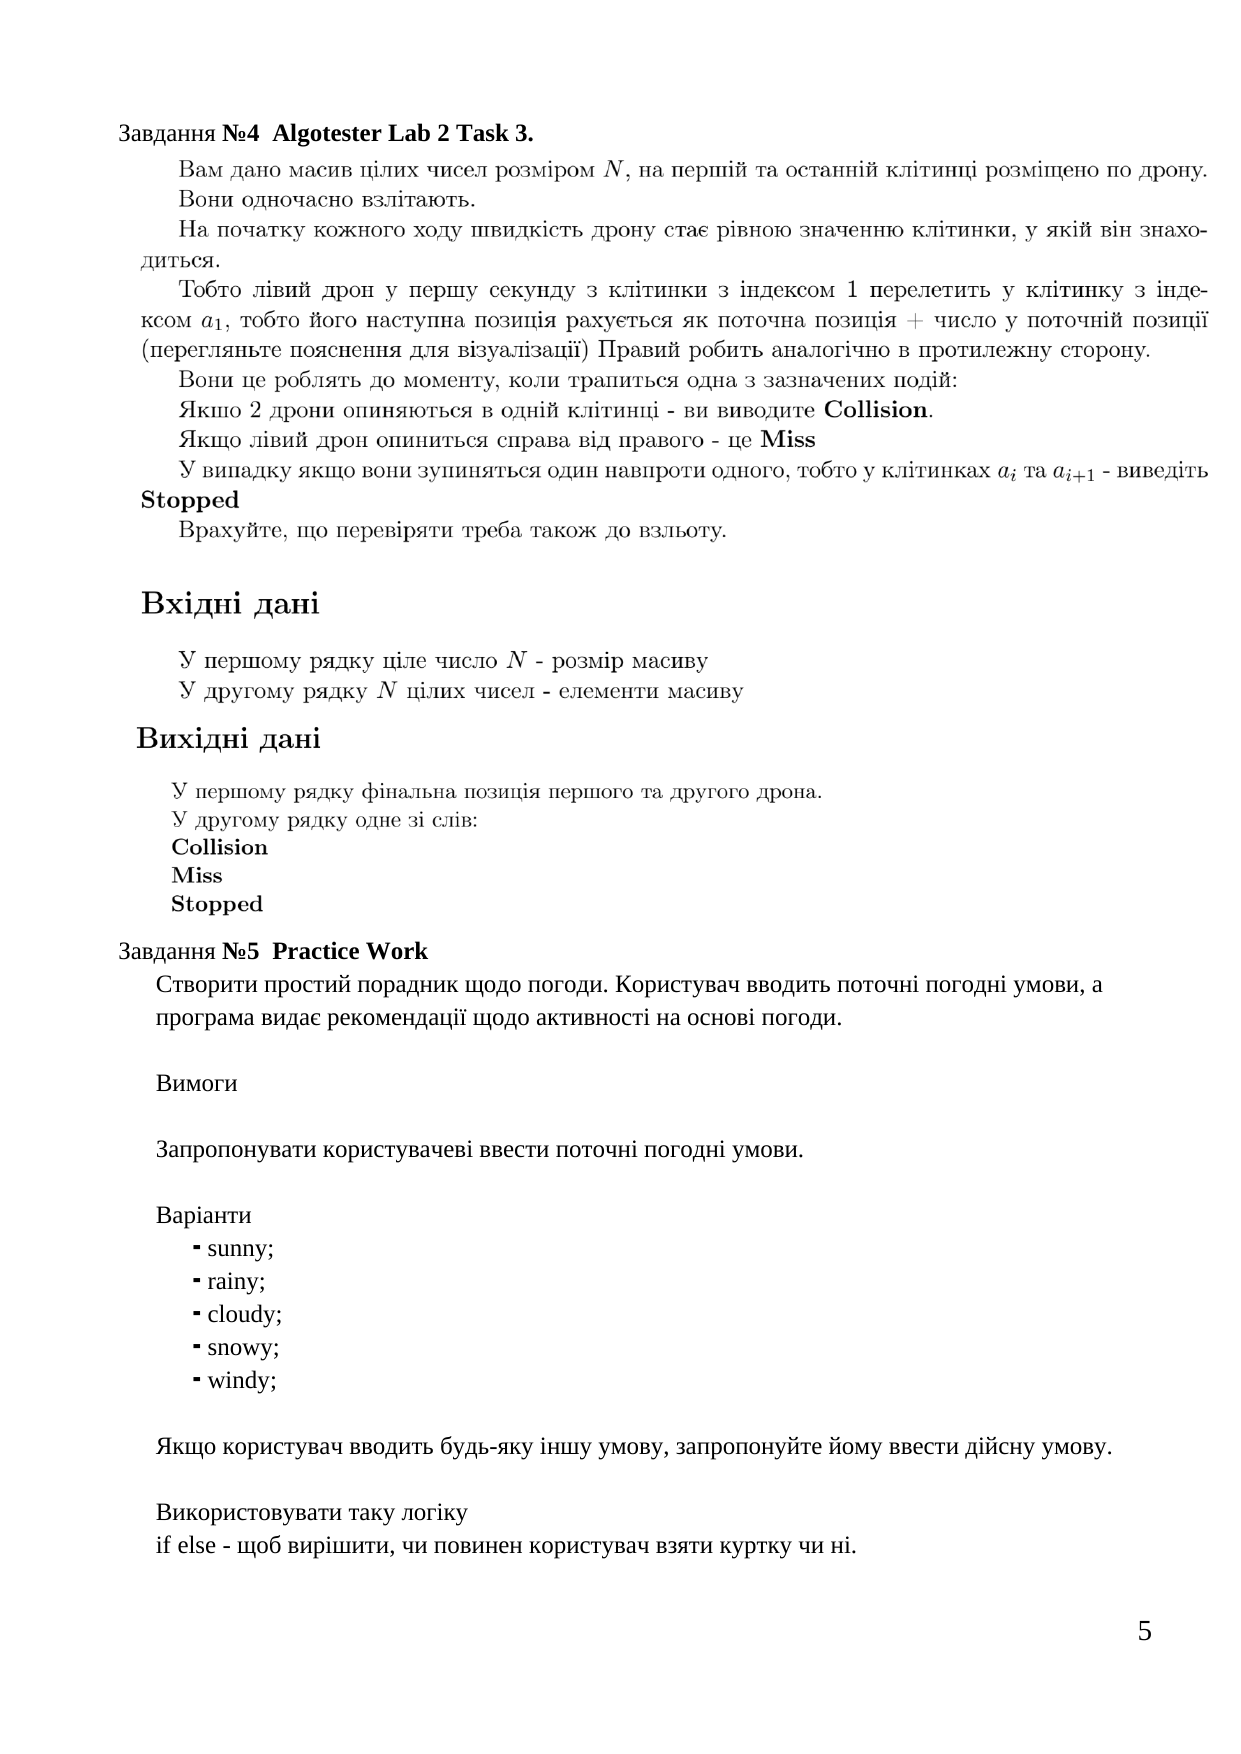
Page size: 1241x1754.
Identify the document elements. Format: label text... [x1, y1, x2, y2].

text ⁃ sunny; [192, 1233, 1152, 1262]
text ⁃ windy; [192, 1365, 1152, 1394]
text ⁃ snowy; [192, 1332, 1152, 1361]
picture [118, 711, 1220, 932]
text if else - щоб вирішити, чи повинен користувач взяти куртку чи ні. [156, 1530, 1152, 1559]
text Завдання №4 Algotester Lab 2 Task 3. [118, 118, 1152, 147]
text Cтворити простий порадник щодо погоди. Користувач вводить поточні погодні умови, а програма видає рекомендації щодо активності на основі погоди. [156, 969, 1152, 1031]
text Завдання №5 Practice Work [118, 936, 1152, 964]
picture [118, 151, 1228, 708]
text Використовувати таку логіку [156, 1497, 1152, 1526]
text Якщо користувач вводить будь-яку іншу умову, запропонуйте йому ввести дійсну умову. [156, 1431, 1152, 1460]
text ⁃ cloudy; [192, 1299, 1152, 1328]
text ⁃ rainy; [192, 1266, 1152, 1295]
text Варіанти [156, 1200, 1152, 1229]
text Вимоги [156, 1068, 1152, 1097]
text Запропонувати користувачеві ввести поточні погодні умови. [156, 1134, 1152, 1163]
